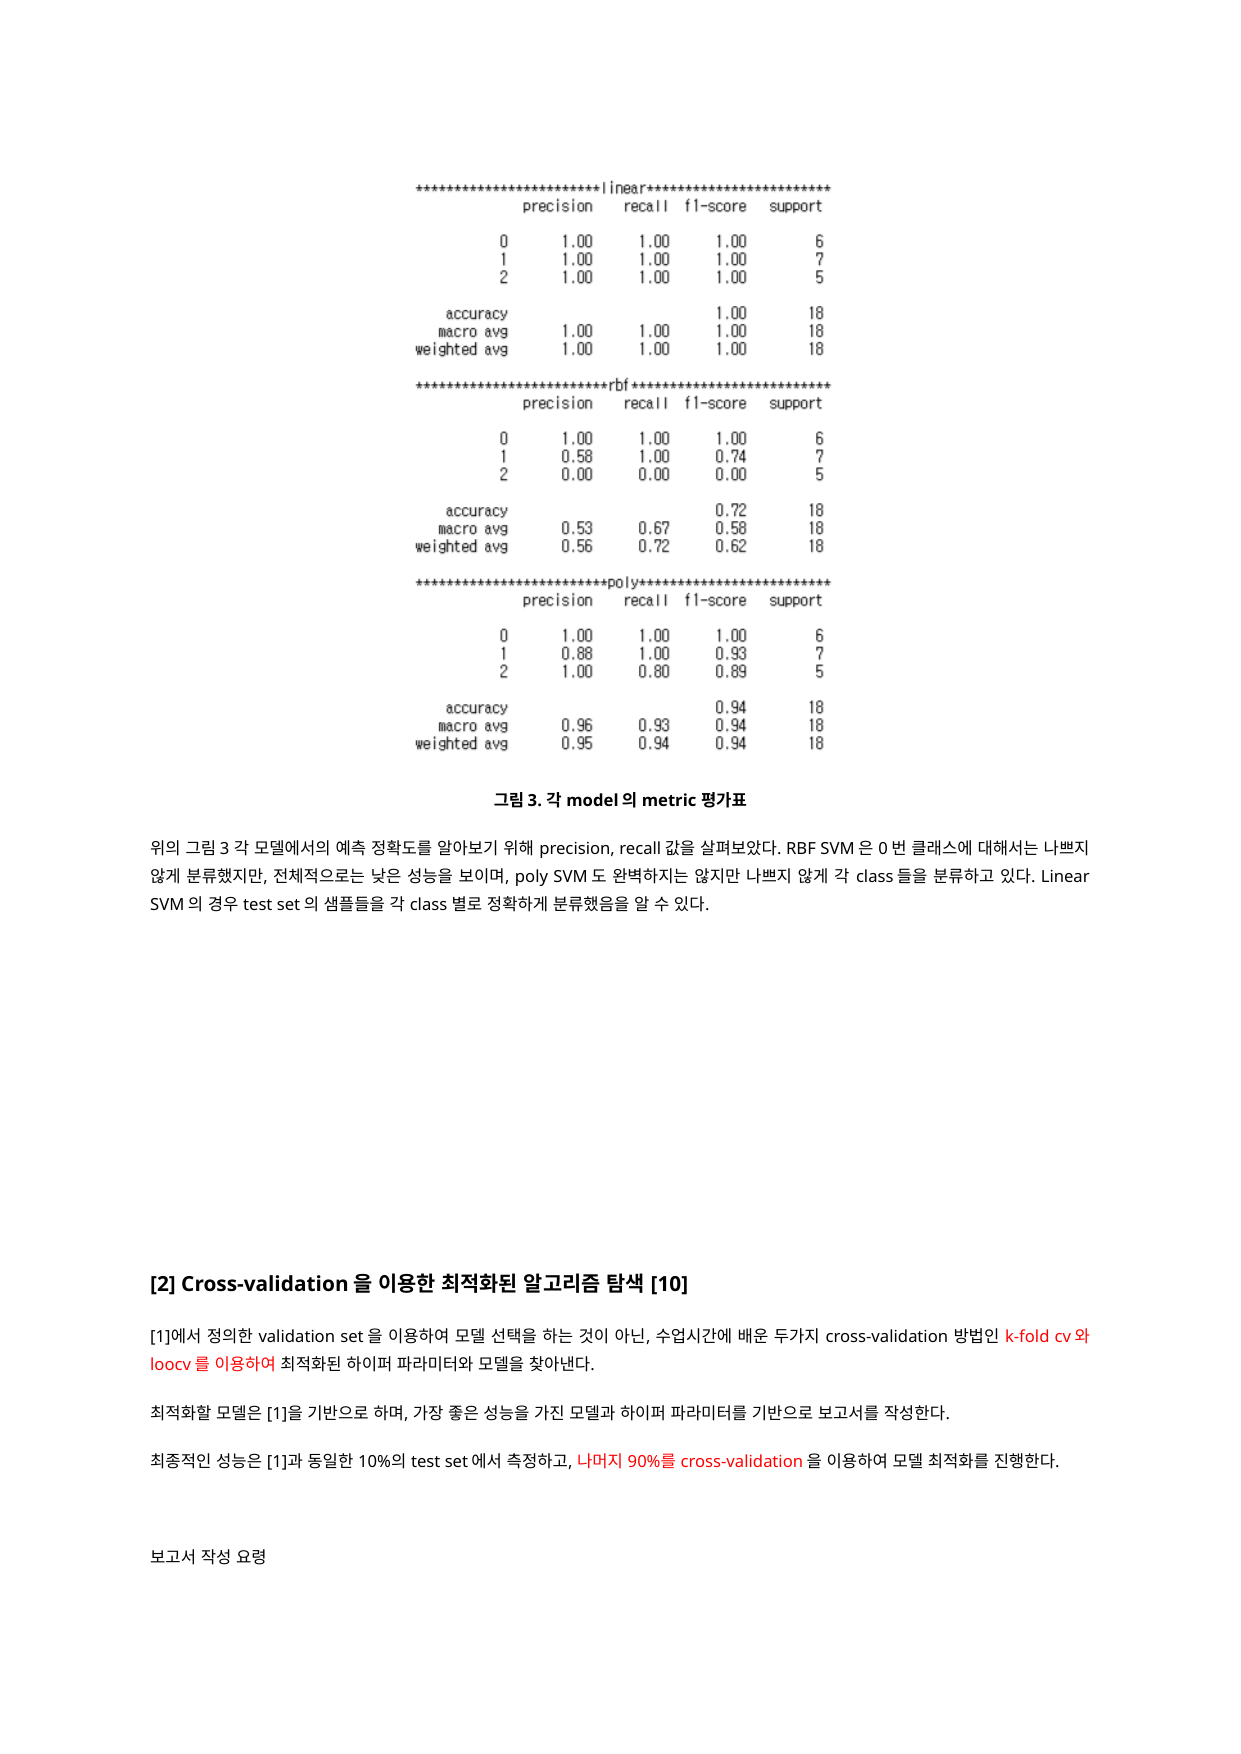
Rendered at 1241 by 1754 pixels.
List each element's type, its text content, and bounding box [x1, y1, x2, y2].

picture [398, 177, 842, 762]
text 위의 그림3 각 모델에서의 예측 정확도를 알아보기 위해 precision, recall값을 살펴보았다. RBF SVM은 0번 클래스에 대해서는 나쁘지 않게 분류했지만, 전체적으로는 낮은 성능을 보이며, poly SVM도 완벽하지는 않지만 나쁘지 않게 각 class들을 분류하고 있다. Linear SVM의 경우 test set의 샘플들을 각 class 별로 정확하게 분류했음을 알 수 있다. [150, 835, 1090, 915]
text 보고서 작성 요령 [150, 1544, 1090, 1568]
text [1]에서 정의한 validation set을 이용하여 모델 선택을 하는 것이 아닌, 수업시간에 배운 두가지 cross-validation 방법인 k-fold cv와 loocv를 이용하여 최적화된 하이퍼 파라미터와 모델을 찾아낸다. [150, 1323, 1090, 1375]
text 최적화할 모델은 [1]을 기반으로 하며, 가장 좋은 성능을 가진 모델과 하이퍼 파라미터를 기반으로 보고서를 작성한다. [150, 1400, 1090, 1424]
text 그림3. 각 model의 metric 평가표 [150, 787, 1090, 811]
text [2] Cross-validation을 이용한 최적화된 알고리즘 탐색 [10] [150, 1268, 1090, 1298]
text 최종적인 성능은 [1]과 동일한 10%의 test set에서 측정하고, 나머지 90%를 cross-validation을 이용하여 모델 최적화를 진행한다. [150, 1448, 1090, 1473]
